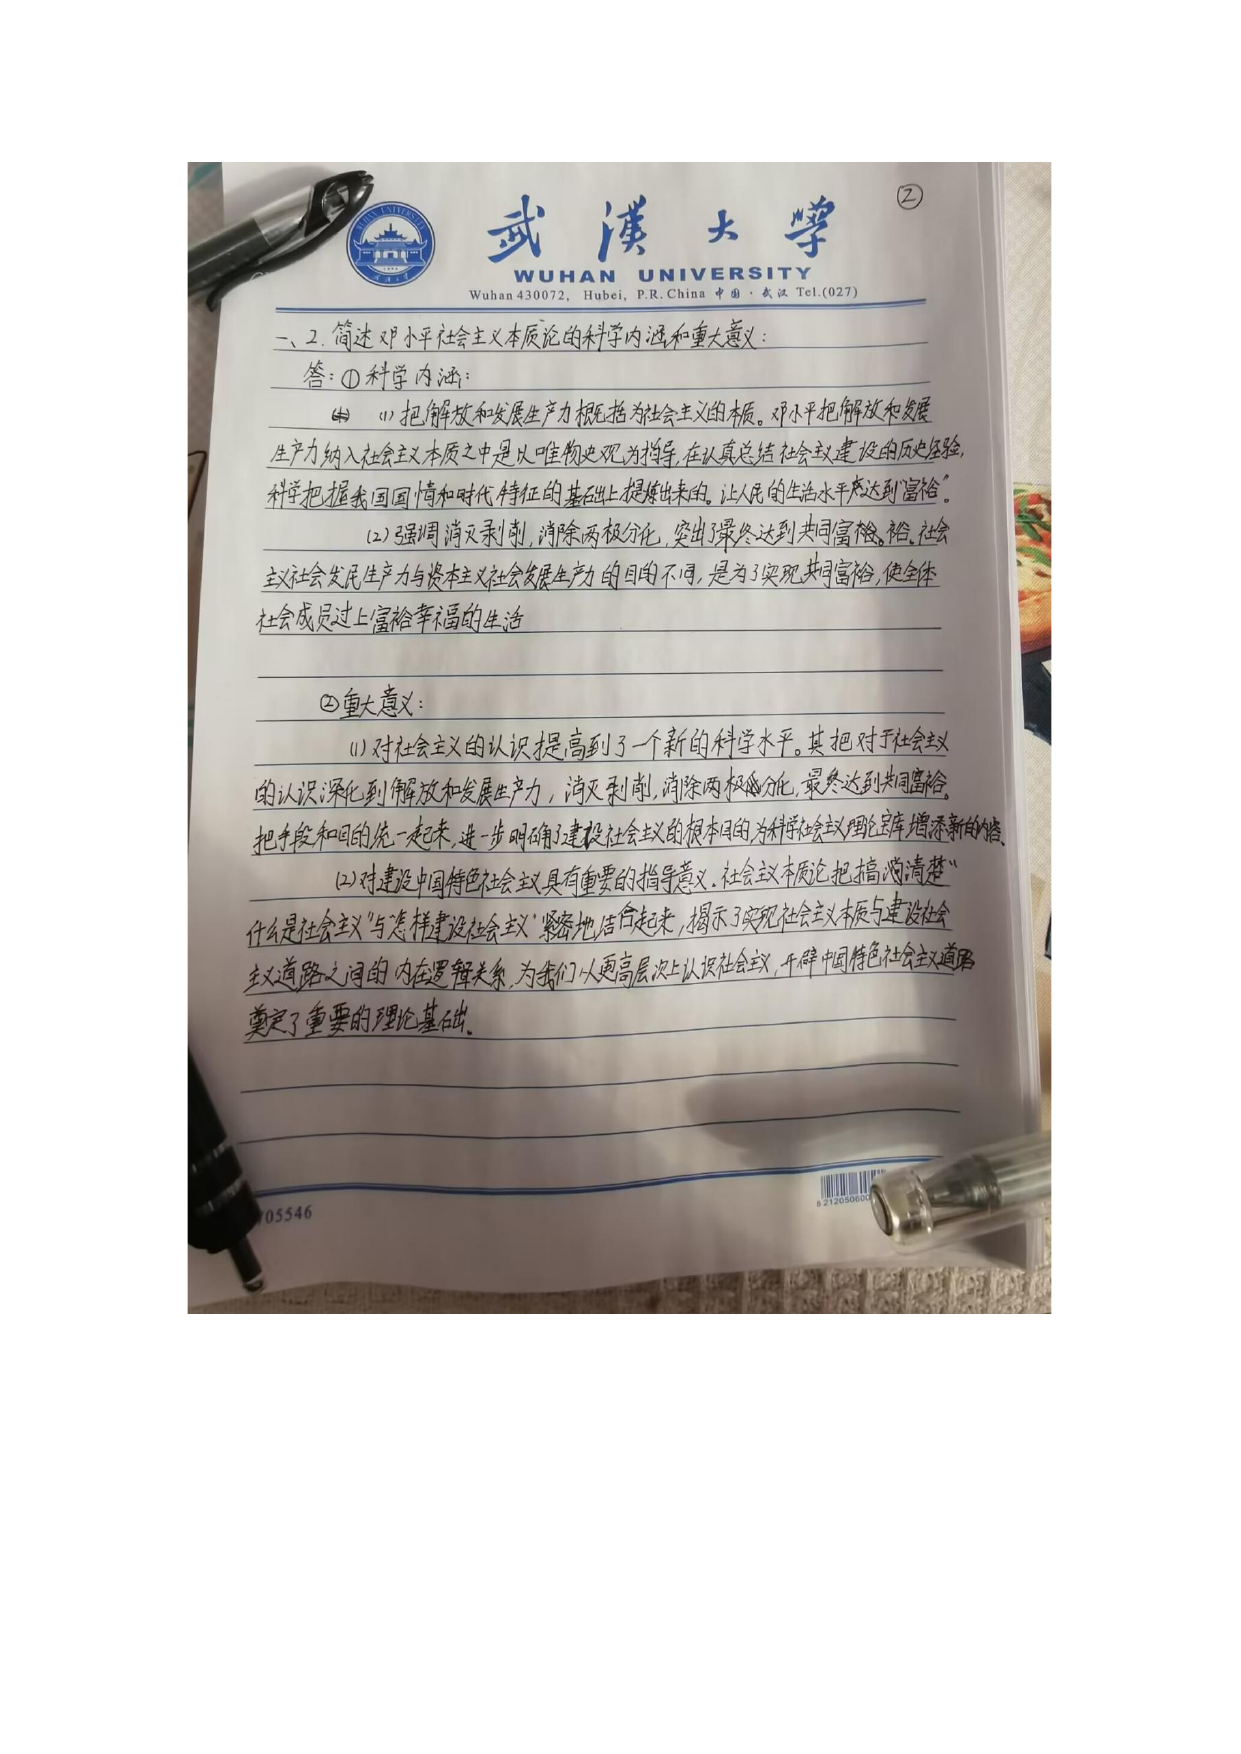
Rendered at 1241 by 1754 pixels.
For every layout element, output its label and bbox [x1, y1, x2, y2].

picture [187, 162, 1052, 1314]
